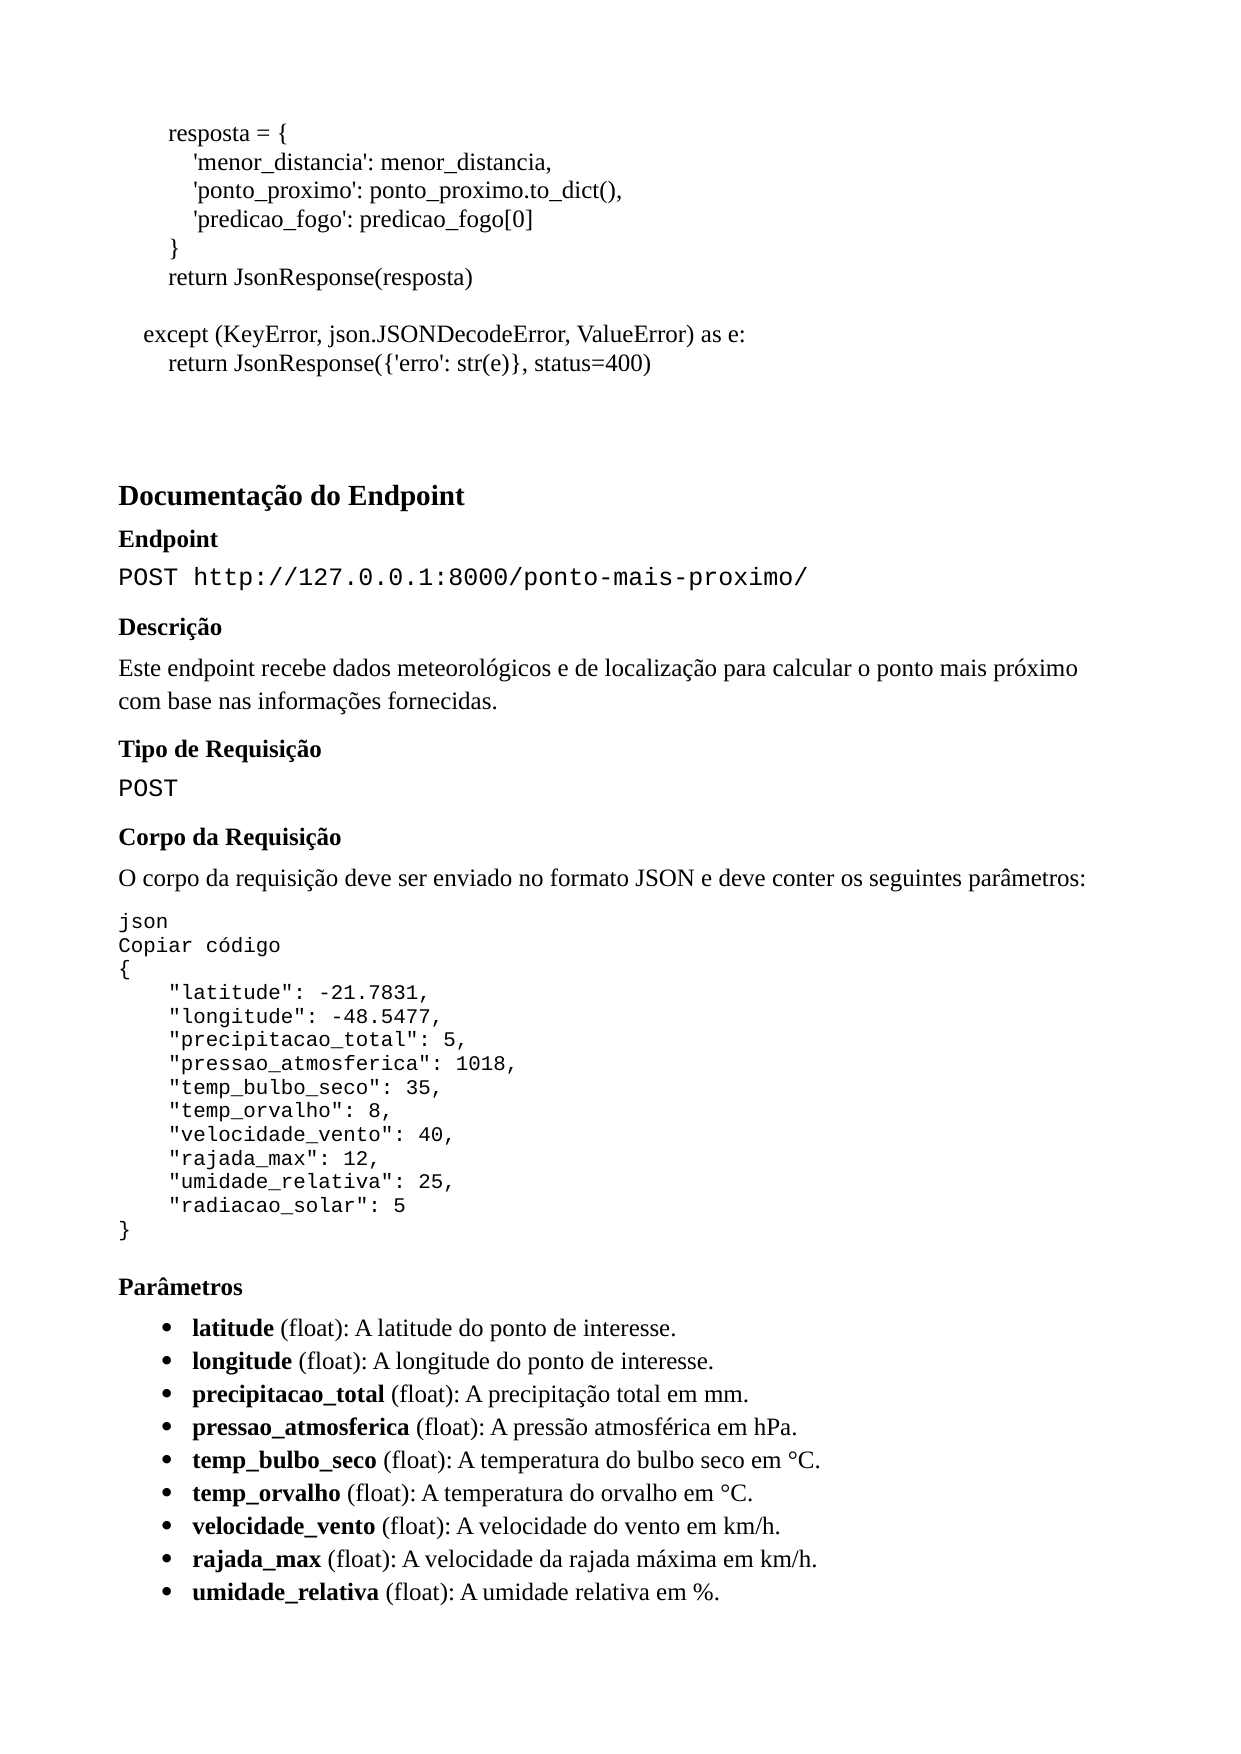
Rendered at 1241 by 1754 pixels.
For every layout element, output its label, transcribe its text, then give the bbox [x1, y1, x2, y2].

text json [118, 911, 1122, 935]
text "precipitacao_total": 5, [118, 1029, 1122, 1053]
subtitle Tipo de Requisição [118, 734, 1122, 763]
subtitle Corpo da Requisição [118, 822, 1122, 851]
text "temp_orvalho": 8, [118, 1100, 1122, 1124]
text "radiacao_solar": 5 [118, 1195, 1122, 1218]
subtitle Parâmetros [118, 1272, 1122, 1300]
subtitle Descrição [118, 612, 1122, 641]
text "longitude": -48.5477, [118, 1006, 1122, 1029]
text Copiar código [118, 935, 1122, 958]
list rajada_max (float): A velocidade da rajada máxima em km/h. [162, 1544, 1122, 1573]
list longitude (float): A longitude do ponto de interesse. [162, 1346, 1122, 1375]
text "velocidade_vento": 40, [118, 1124, 1122, 1148]
list pressao_atmosferica (float): A pressão atmosférica em hPa. [162, 1412, 1122, 1441]
subtitle Documentação do Endpoint [118, 478, 1122, 511]
list umidade_relativa (float): A umidade relativa em %. [162, 1577, 1122, 1606]
text "umidade_relativa": 25, [118, 1171, 1122, 1195]
text return JsonResponse({'erro': str(e)}, status=400) [118, 348, 1122, 377]
text "temp_bulbo_seco": 35, [118, 1077, 1122, 1100]
text "latitude": -21.7831, [118, 982, 1122, 1006]
text "pressao_atmosferica": 1018, [118, 1053, 1122, 1077]
text return JsonResponse(resposta) [118, 262, 1122, 291]
text 'menor_distancia': menor_distancia, [118, 147, 1122, 176]
text Este endpoint recebe dados meteorológicos e de localização para calcular o ponto mais próximo com base nas informações fornecidas. [118, 653, 1122, 715]
text } [118, 233, 1122, 262]
text resposta = { [118, 118, 1122, 147]
list velocidade_vento (float): A velocidade do vento em km/h. [162, 1511, 1122, 1540]
list latitude (float): A latitude do ponto de interesse. [162, 1313, 1122, 1342]
text POST http://127.0.0.1:8000/ponto-mais-proximo/ [118, 565, 1122, 593]
subtitle Endpoint [118, 524, 1122, 552]
text except (KeyError, json.JSONDecodeError, ValueError) as e: [118, 319, 1122, 348]
list temp_bulbo_seco (float): A temperatura do bulbo seco em °C. [162, 1445, 1122, 1474]
list temp_orvalho (float): A temperatura do orvalho em °C. [162, 1478, 1122, 1507]
text { [118, 958, 1122, 982]
text POST [118, 775, 1122, 803]
text O corpo da requisição deve ser enviado no formato JSON e deve conter os seguintes parâmetros: [118, 863, 1122, 892]
list precipitacao_total (float): A precipitação total em mm. [162, 1379, 1122, 1408]
text "rajada_max": 12, [118, 1148, 1122, 1171]
text } [118, 1218, 1122, 1242]
text 'ponto_proximo': ponto_proximo.to_dict(), [118, 176, 1122, 204]
text 'predicao_fogo': predicao_fogo[0] [118, 204, 1122, 233]
